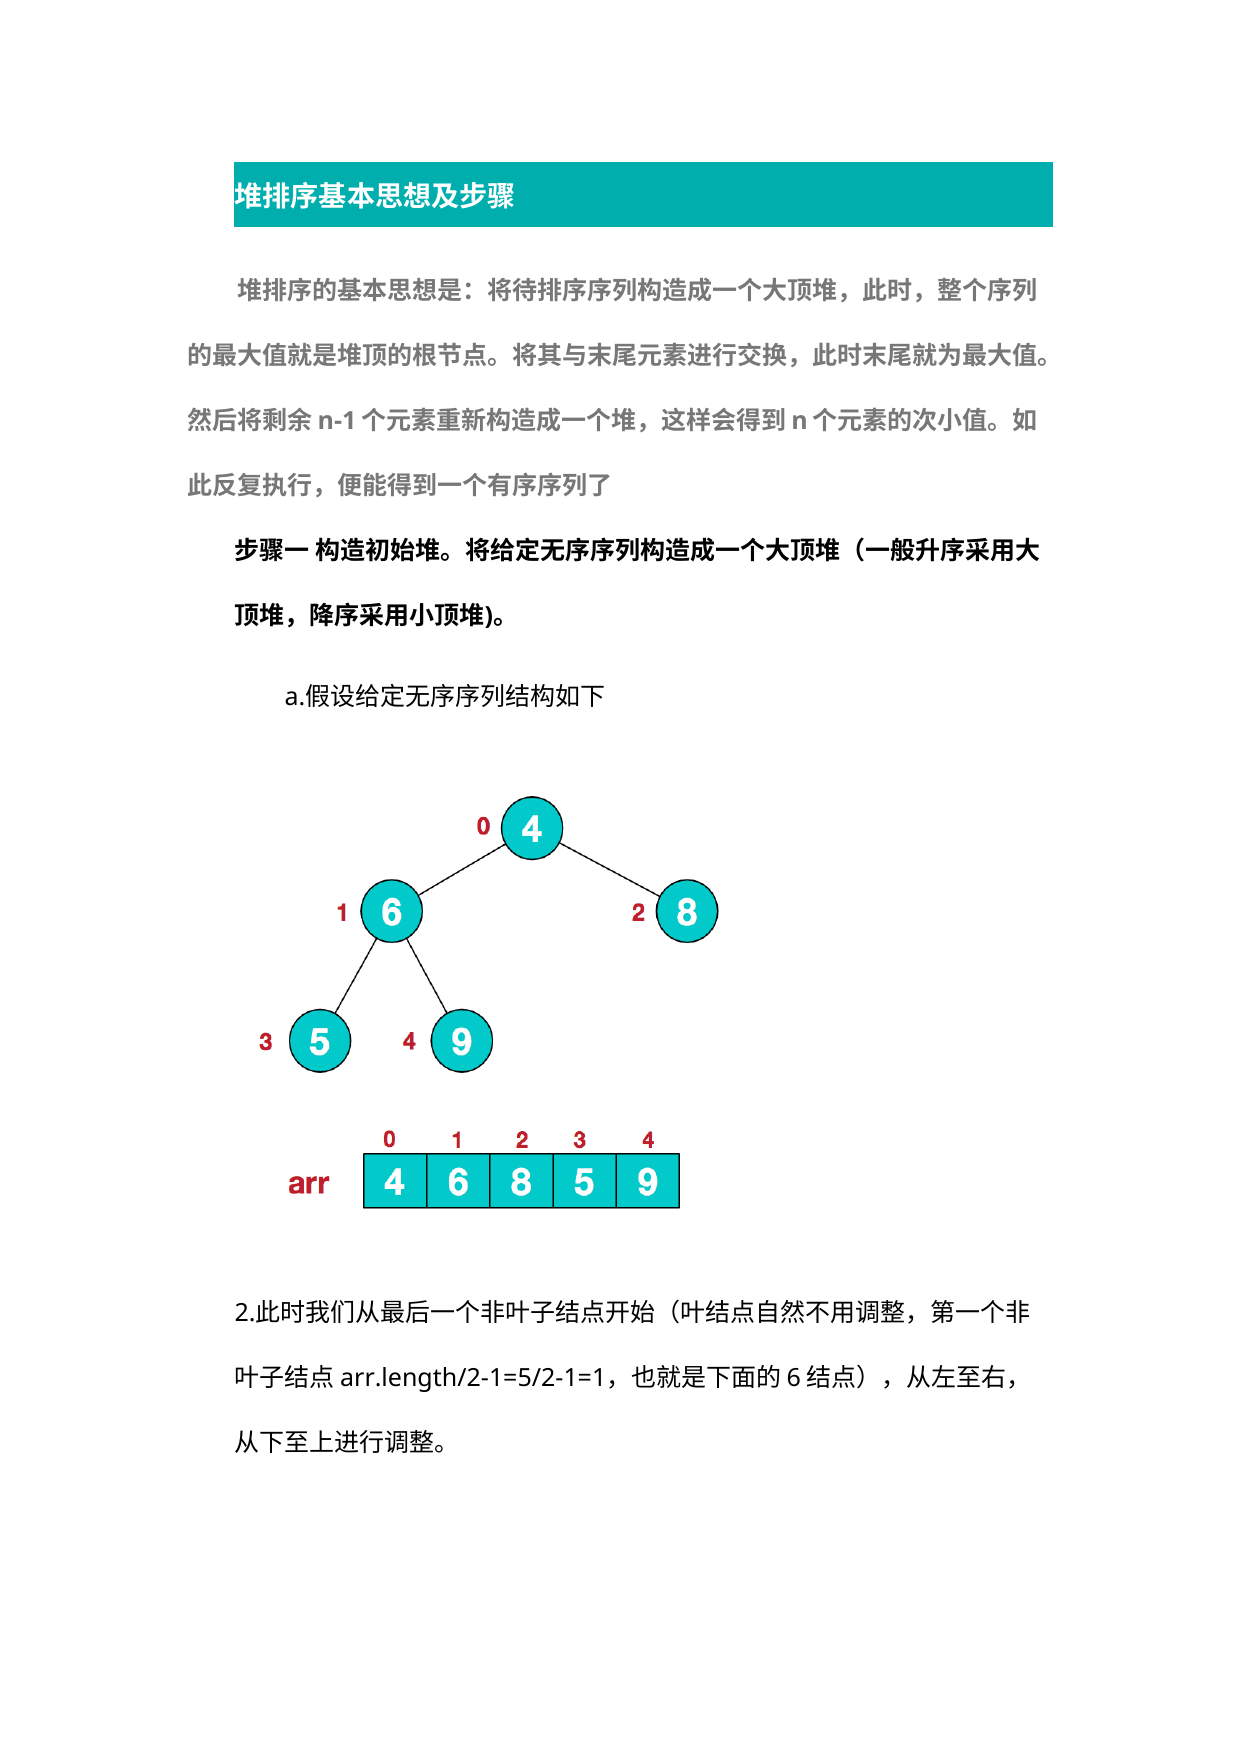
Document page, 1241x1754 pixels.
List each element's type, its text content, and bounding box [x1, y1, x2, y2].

text 堆排序的基本思想是：将待排序序列构造成一个大顶堆，此时，整个序列的最大值就是堆顶的根节点。将其与末尾元素进行交换，此时末尾就为最大值。然后将剩余n-1个元素重新构造成一个堆，这样会得到n个元素的次小值。如此反复执行，便能得到一个有序序列了 [187, 256, 1053, 516]
text a.假设给定无序序列结构如下 [234, 662, 1053, 727]
text 2.此时我们从最后一个非叶子结点开始（叶结点自然不用调整，第一个非叶子结点 arr.length/2-1=5/2-1=1，也就是下面的6结点），从左至右，从下至上进行调整。 [234, 1278, 1053, 1473]
text 步骤一 构造初始堆。将给定无序序列构造成一个大顶堆（一般升序采用大顶堆，降序采用小顶堆)。 [234, 516, 1053, 646]
picture [234, 742, 736, 1232]
text 堆排序基本思想及步骤 [234, 162, 1053, 227]
